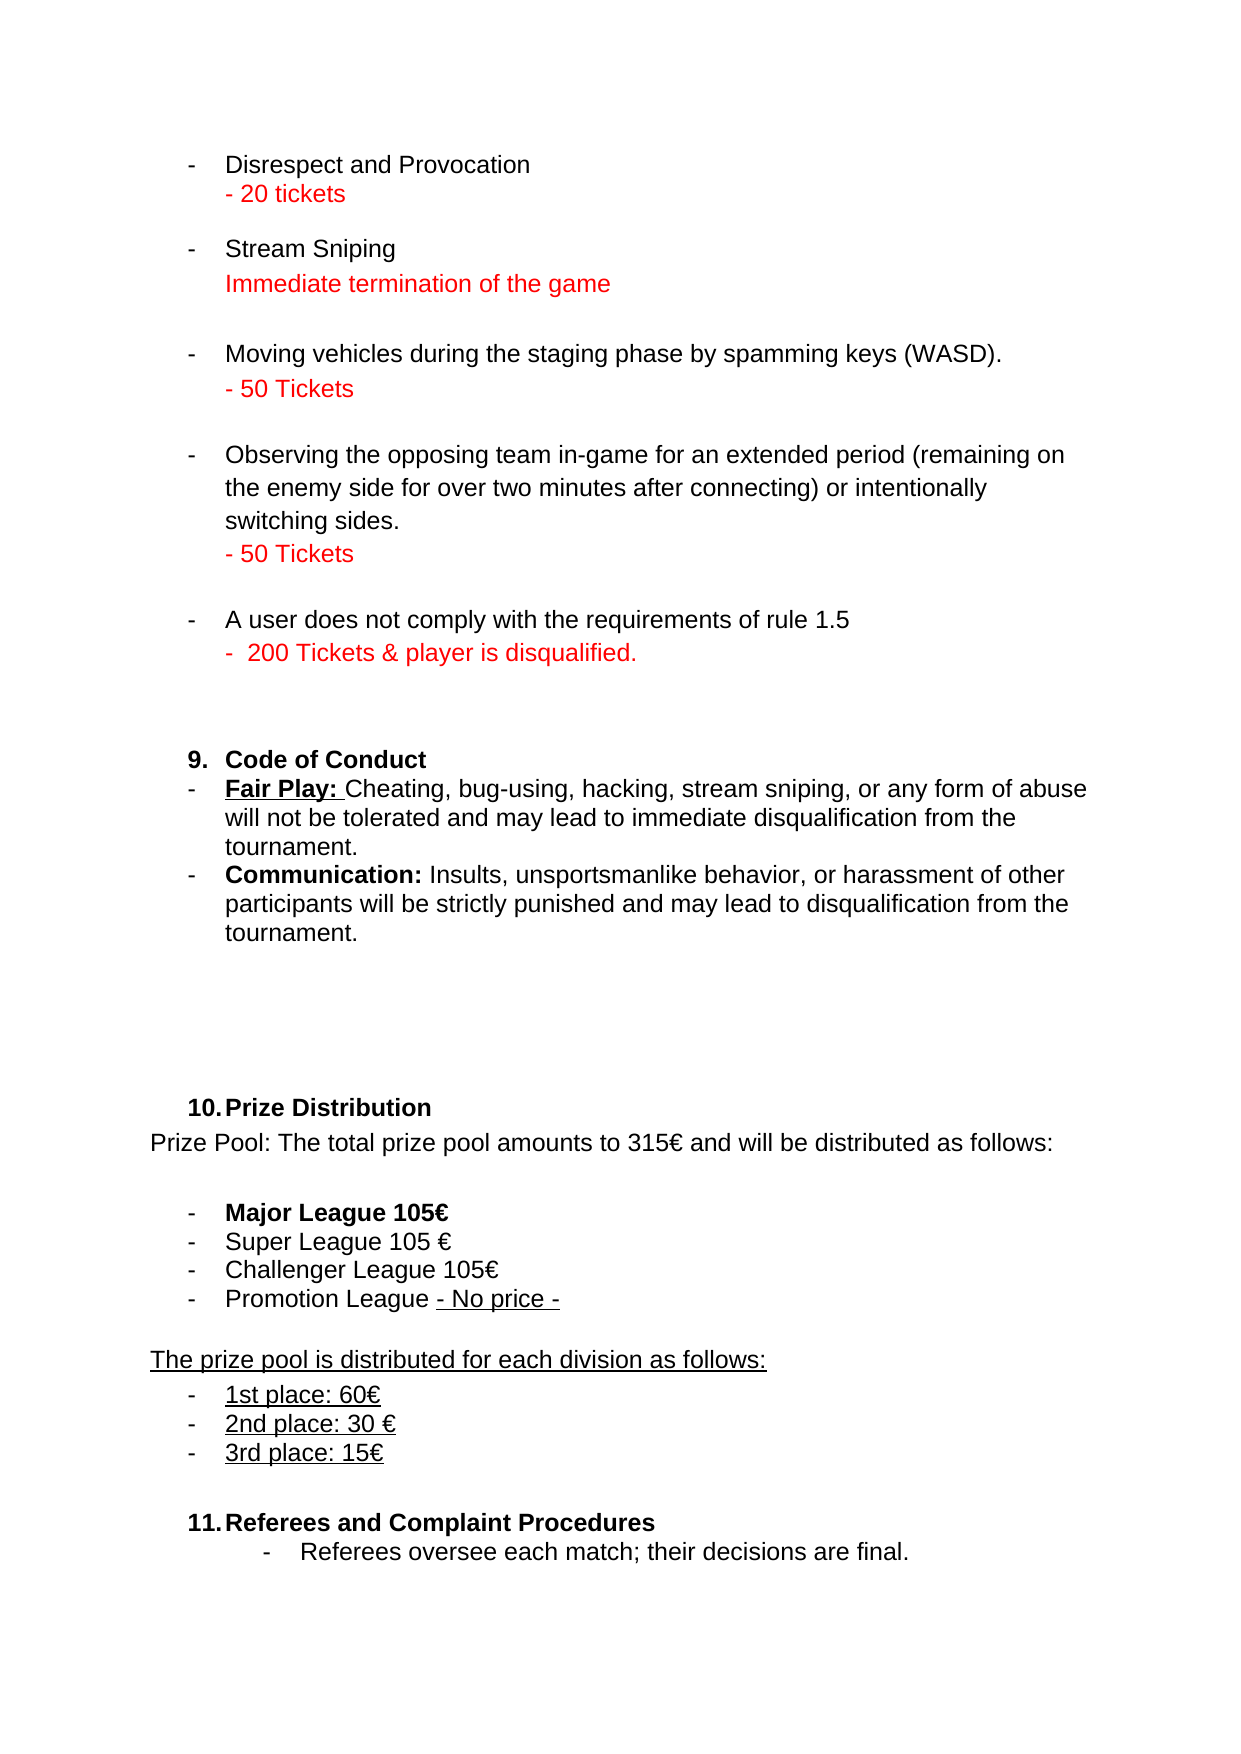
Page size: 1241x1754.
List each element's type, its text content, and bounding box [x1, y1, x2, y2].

list 3rd place: 15€ [187, 1438, 1090, 1467]
list Promotion League - No price - [187, 1284, 1090, 1339]
text The prize pool is distributed for each division as follows: [150, 1345, 1090, 1374]
list Fair Play: Cheating, bug-using, hacking, stream sniping, or any form of abuse will not be tolerated and may lead to immediate disqualification from the tournament. [187, 774, 1090, 860]
text Immediate termination of the game [225, 269, 1090, 298]
list Disrespect and Provocation - 20 tickets [187, 150, 1090, 234]
list Communication: Insults, unsportsmanlike behavior, or harassment of other participants will be strictly punished and may lead to disqualification from the tournament. [187, 860, 1090, 947]
text - 50 Tickets [225, 374, 1090, 403]
text Prize Pool: The total prize pool amounts to 315€ and will be distributed as follows: [150, 1128, 1090, 1157]
list Major League 105€ [187, 1198, 1090, 1227]
list Prize Distribution [187, 1093, 1090, 1122]
list Observing the opposing team in-game for an extended period (remaining on the enemy side for over two minutes after connecting) or intentionally switching sides. [187, 440, 1090, 535]
text - 200 Tickets & player is disqualified. [225, 638, 1090, 667]
list Challenger League 105€ [187, 1255, 1090, 1284]
list Moving vehicles during the staging phase by spamming keys (WASD). [187, 339, 1090, 368]
list Code of Conduct [187, 745, 1090, 774]
list Super League 105 € [187, 1227, 1090, 1255]
list 2nd place: 30 € [187, 1409, 1090, 1438]
list Referees and Complaint Procedures [187, 1508, 1090, 1537]
list A user does not comply with the requirements of rule 1.5 [187, 605, 1090, 634]
list Stream Sniping [187, 234, 1090, 263]
list 1st place: 60€ [187, 1380, 1090, 1409]
text - 50 Tickets [225, 539, 1090, 568]
list Referees oversee each match; their decisions are final. [262, 1537, 1090, 1565]
